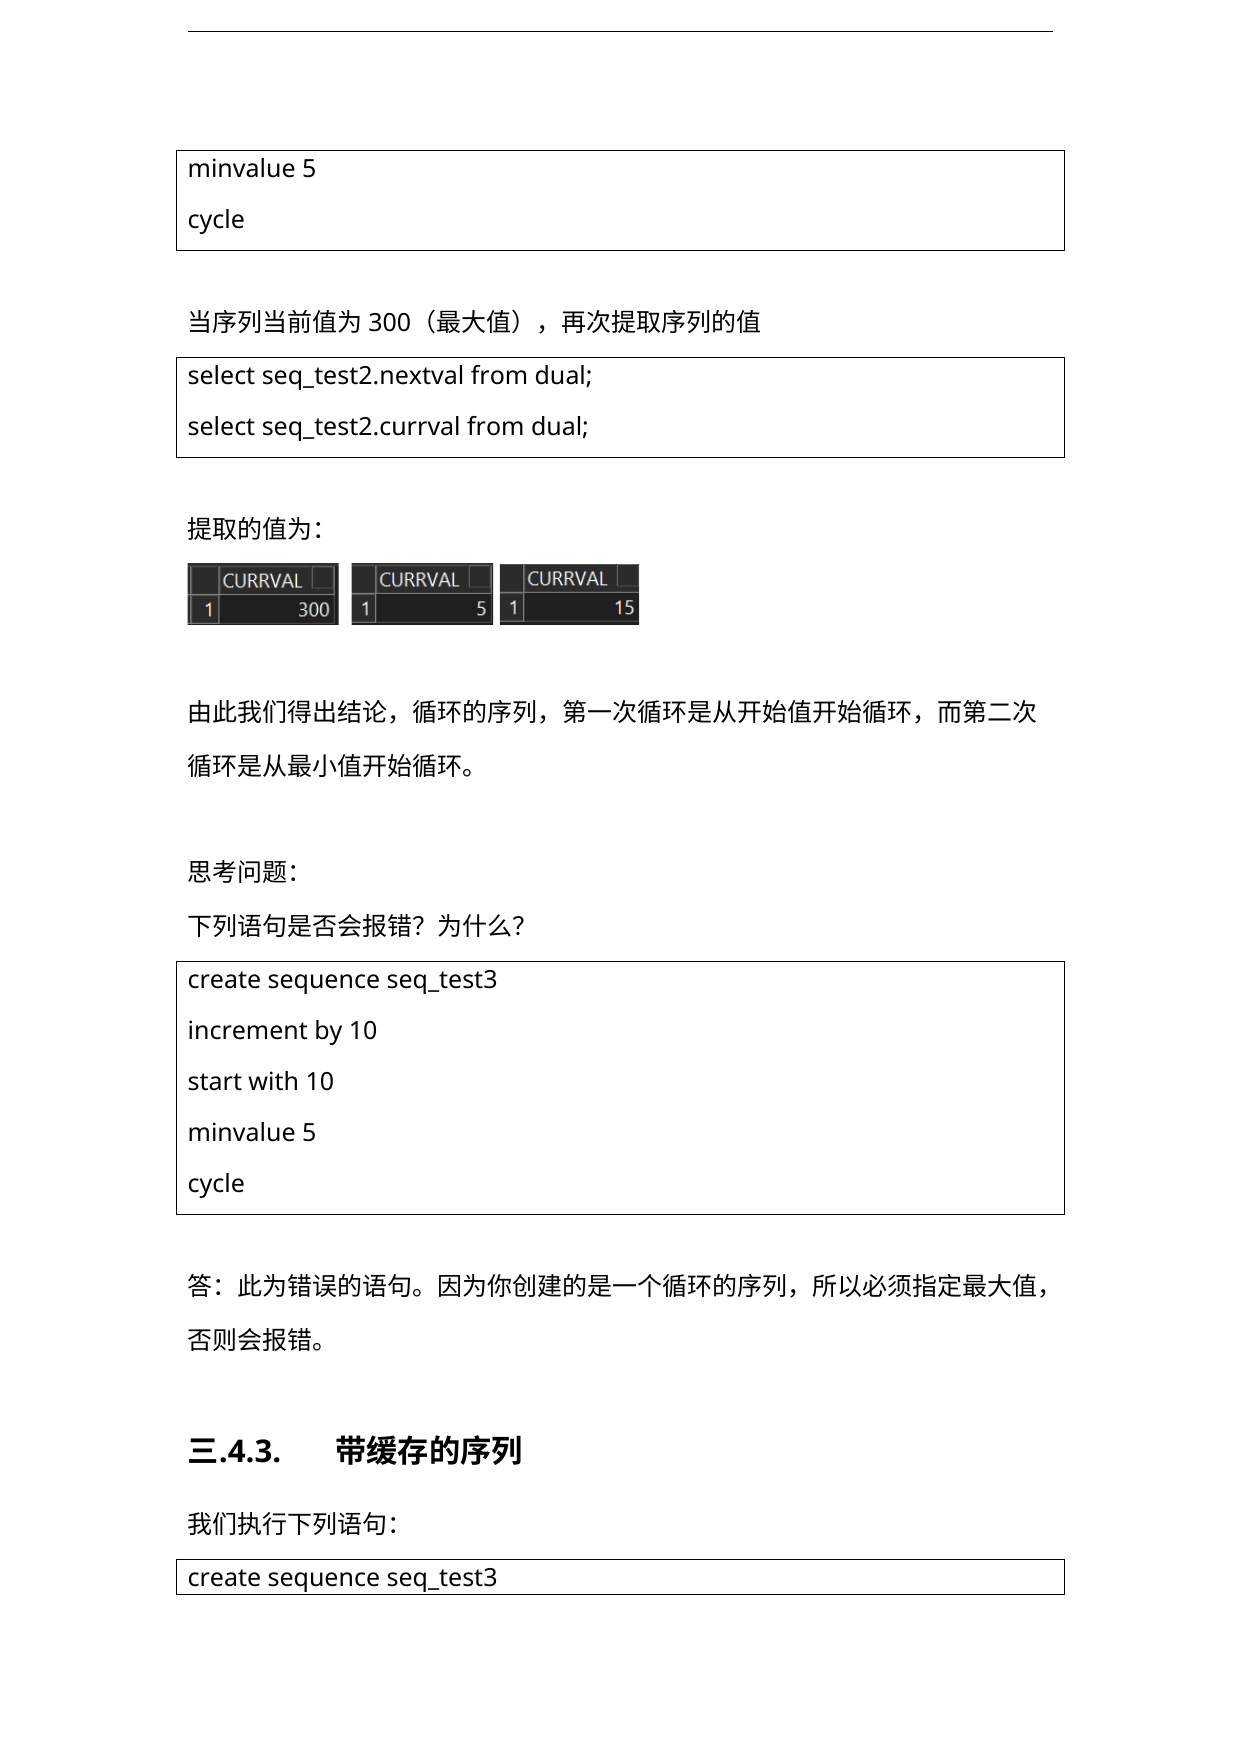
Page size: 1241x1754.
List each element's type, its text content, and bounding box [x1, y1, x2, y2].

table_header select seq_test2.nextval from dual; select seq_test2.currval from dual; [177, 358, 1064, 457]
text 由此我们得出结论，循环的序列，第一次循环是从开始值开始循环，而第二次循环是从最小值开始循环。 [187, 692, 1053, 783]
text 下列语句是否会报错？为什么？ [187, 906, 1053, 943]
text 提取的值为： [187, 509, 1053, 546]
table_header create sequence seq_test3 increment by 10 start with 10 minvalue 5 cycle [177, 962, 1064, 1214]
text 我们执行下列语句： [187, 1504, 1053, 1540]
picture [351, 563, 494, 625]
text 当序列当前值为 300（最大值），再次提取序列的值 [187, 302, 1053, 339]
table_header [177, 151, 1064, 250]
subtitle 带缓存的序列 [187, 1426, 1053, 1472]
text 答：此为错误的语句。因为你创建的是一个循环的序列，所以必须指定最大值，否则会报错。 [187, 1266, 1053, 1357]
picture [499, 564, 640, 625]
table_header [177, 1560, 1064, 1594]
text 思考问题： [187, 852, 1053, 888]
picture [187, 563, 339, 625]
